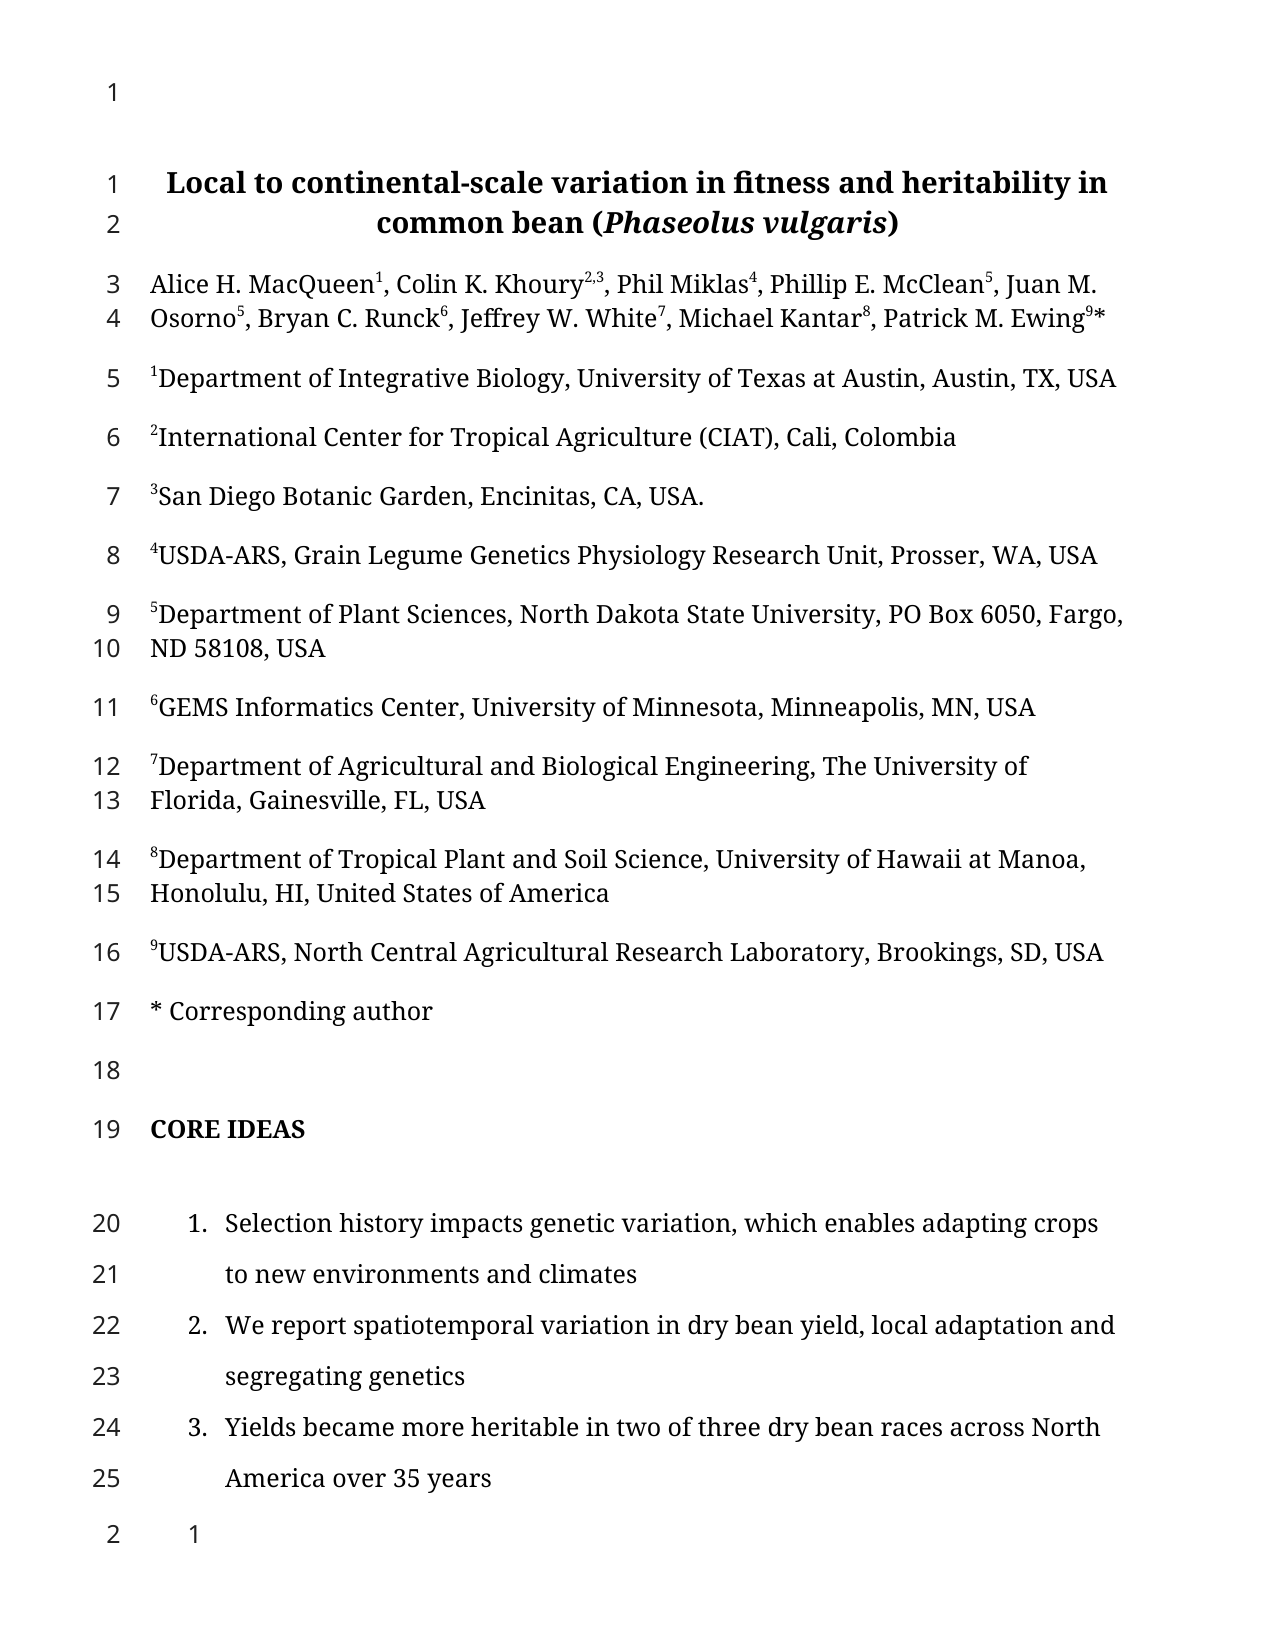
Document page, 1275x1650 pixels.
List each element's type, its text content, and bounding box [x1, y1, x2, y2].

text 2International Center for Tropical Agriculture (CIAT), Cali, Colombia [150, 419, 1125, 453]
title Local to continental-scale variation in fitness and heritability in common bean (Phaseolus vulgaris) [150, 163, 1125, 242]
list We report spatiotemporal variation in dry bean yield, local adaptation and segregating genetics [187, 1307, 1125, 1392]
text Alice H. MacQueen1, Colin K. Khoury2,3, Phil Miklas4, Phillip E. McClean5, Juan M. Osorno5, Bryan C. Runck6, Jeffrey W. White7, Michael Kantar8, Patrick M. Ewing9* [150, 267, 1125, 335]
subtitle CORE IDEAS [150, 1112, 1125, 1146]
text * Corresponding author [150, 994, 1125, 1028]
text 4USDA-ARS, Grain Legume Genetics Physiology Research Unit, Prosser, WA, USA [150, 537, 1125, 571]
text 3San Diego Botanic Garden, Encinitas, CA, USA. [150, 478, 1125, 512]
text 5Department of Plant Sciences, North Dakota State University, PO Box 6050, Fargo, ND 58108, USA [150, 596, 1125, 664]
text 8Department of Tropical Plant and Soil Science, University of Hawaii at Manoa, Honolulu, HI, United States of America [150, 842, 1125, 910]
text 6GEMS Informatics Center, University of Minnesota, Minneapolis, MN, USA [150, 689, 1125, 724]
list Yields became more heritable in two of three dry bean races across North America over 35 years [187, 1409, 1125, 1494]
text 1Department of Integrative Biology, University of Texas at Austin, Austin, TX, USA [150, 360, 1125, 394]
list Selection history impacts genetic variation, which enables adapting crops to new environments and climates [187, 1205, 1125, 1290]
text 7Department of Agricultural and Biological Engineering, The University of Florida, Gainesville, FL, USA [150, 749, 1125, 817]
text 9USDA-ARS, North Central Agricultural Research Laboratory, Brookings, SD, USA [150, 935, 1125, 969]
